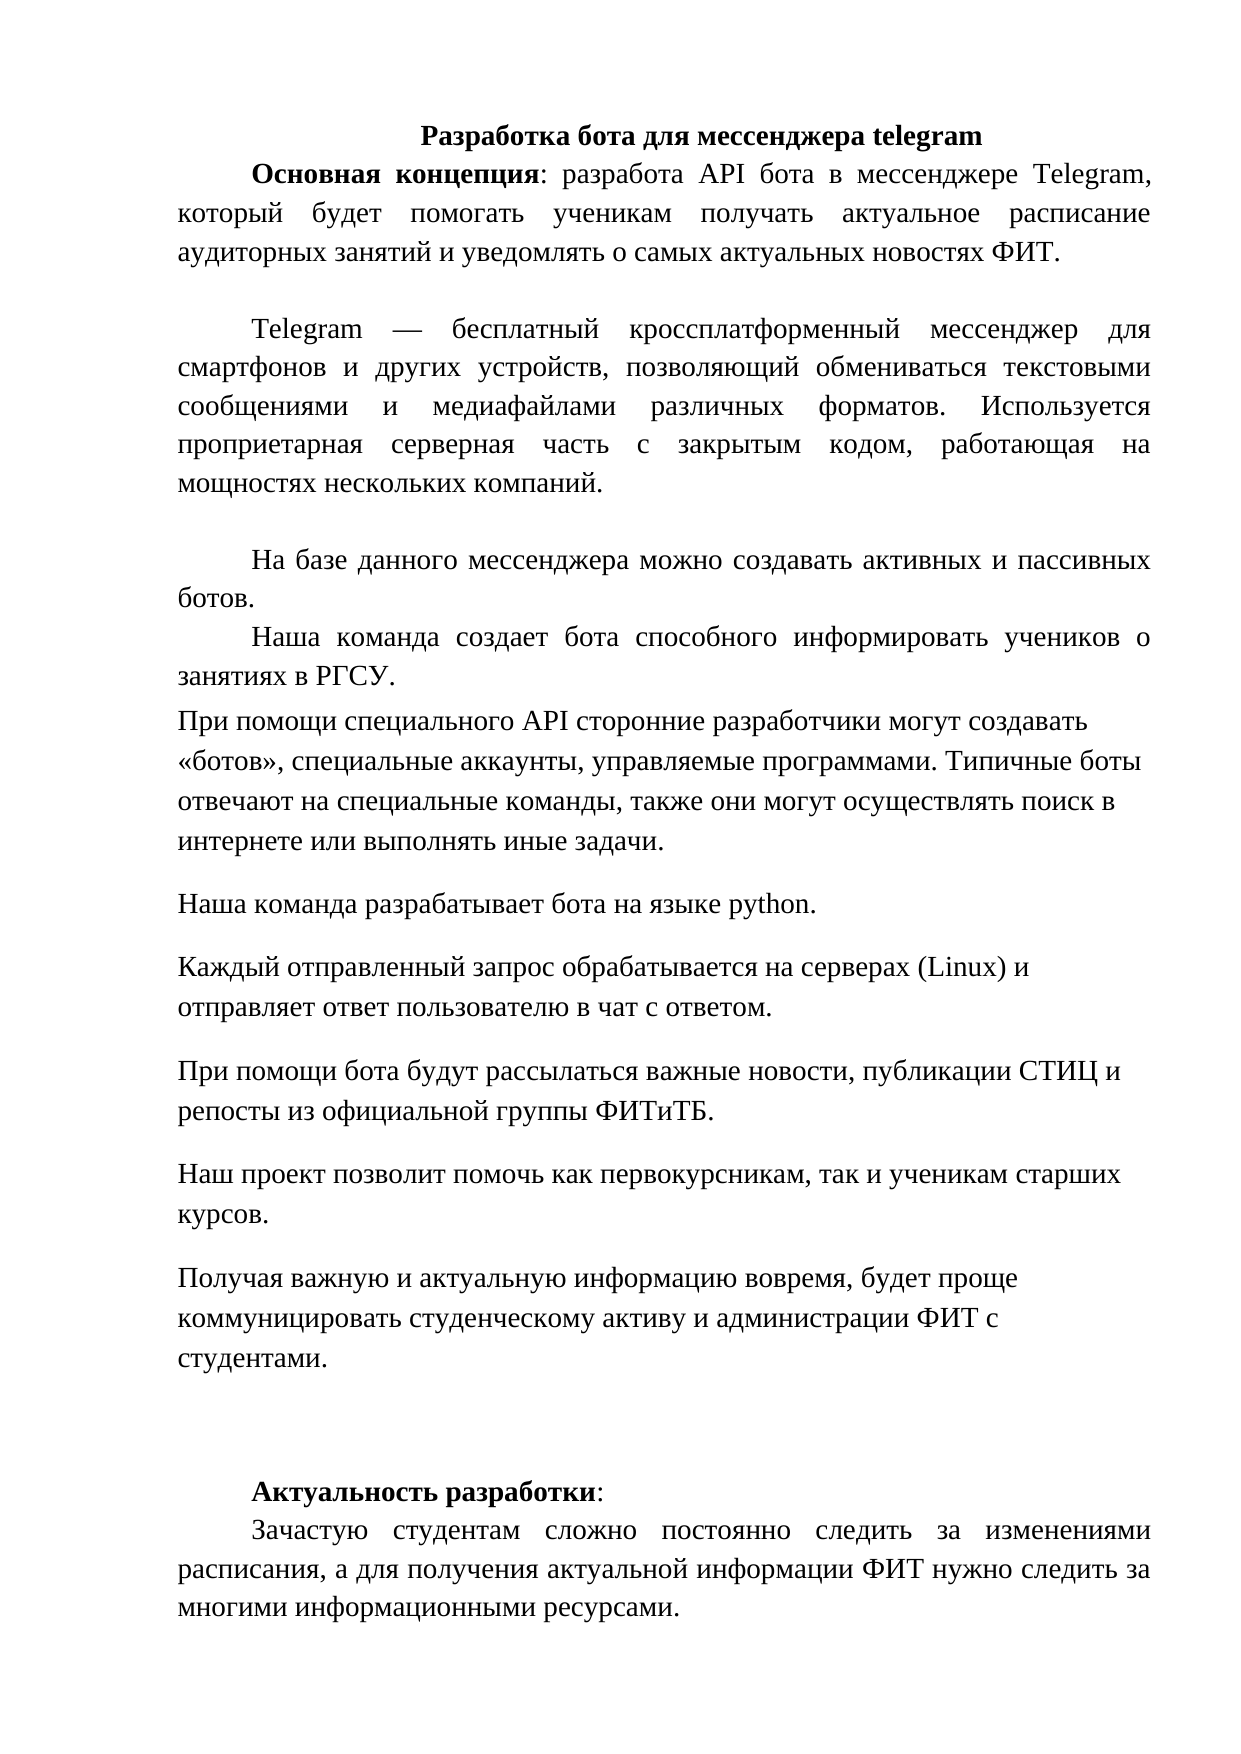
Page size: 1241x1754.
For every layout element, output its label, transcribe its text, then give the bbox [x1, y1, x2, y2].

text Разработка бота для мессенджера telegram [177, 118, 1152, 152]
text При помощи специального API сторонние разработчики могут создавать «ботов», специальные аккаунты, управляемые программами. Типичные боты отвечают на специальные команды, также они могут осуществлять поиск в интернете или выполнять иные задачи. [177, 696, 1152, 856]
text Актуальность разработки: [177, 1474, 1152, 1507]
text Telegram — бесплатный кроссплатформенный мессенджер для смартфонов и других устройств, позволяющий обмениваться текстовыми сообщениями и медиафайлами различных форматов. Используется проприетарная серверная часть c закрытым кодом, работающая на мощностях нескольких компаний. [177, 311, 1152, 498]
text Наш проект позволит помочь как первокурсникам, так и ученикам старших курсов. [177, 1150, 1152, 1230]
text Наша команда разрабатывает бота на языке python. [177, 880, 1152, 920]
text Основная концепция: разработа API бота в мессенджере Telegram, который будет помогать ученикам получать актуальное расписание аудиторных занятий и уведомлять о самых актуальных новостях ФИТ. [177, 157, 1152, 267]
text Зачастую студентам сложно постоянно следить за изменениями расписания, а для получения актуальной информации ФИТ нужно следить за многими информационными ресурсами. [177, 1512, 1152, 1623]
text Каждый отправленный запрос обрабатывается на серверах (Linux) и отправляет ответ пользователю в чат с ответом. [177, 943, 1152, 1023]
text При помощи бота будут рассылаться важные новости, публикации СТИЦ и репосты из официальной группы ФИТиТБ. [177, 1047, 1152, 1127]
text Получая важную и актуальную информацию вовремя, будет проще коммуницировать студенческому активу и администрации ФИТ с студентами. [177, 1253, 1152, 1373]
text На базе данного мессенджера можно создавать активных и пассивных ботов. [177, 542, 1152, 614]
text Наша команда создает бота способного информировать учеников о занятиях в РГСУ. [177, 619, 1152, 691]
